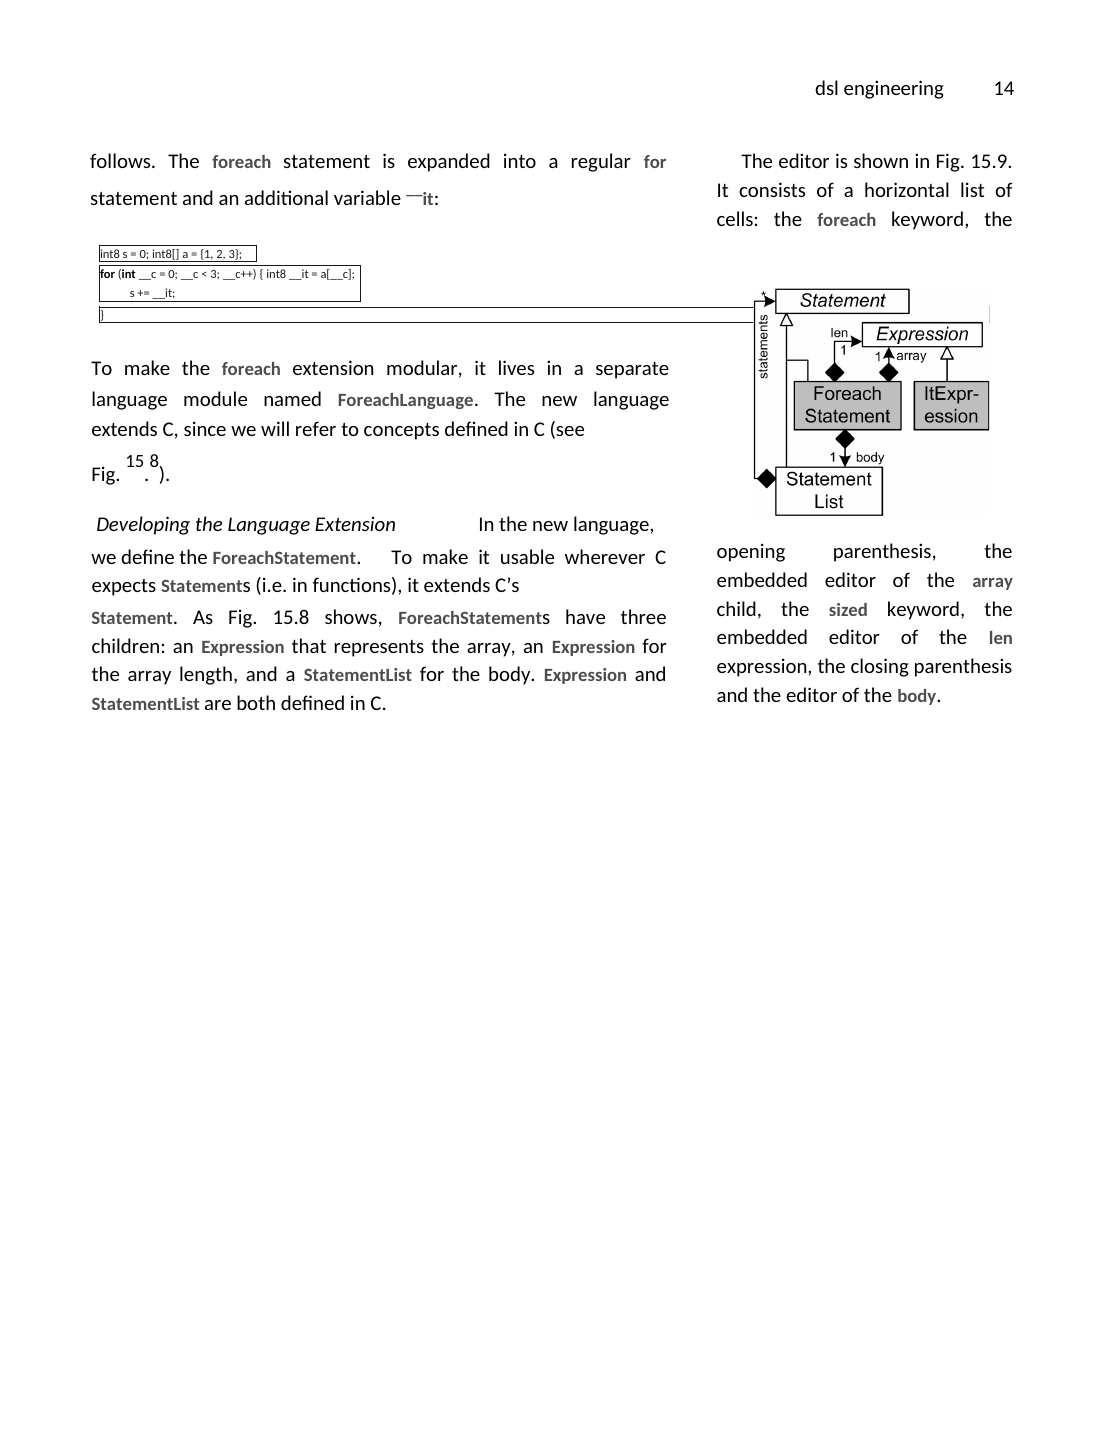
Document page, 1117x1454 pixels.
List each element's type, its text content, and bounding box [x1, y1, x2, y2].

table_header int8 s = 0; int8[] a = {1, 2, 3}; for (int __c = 0; __c < 3; __c++) { int8 __it = a[__c]; s += __it; } To make the foreach extension modular, it lives in a separate language module named ForeachLanguage. The new language extends C, since we will refer to concepts defined in C (see Fig. 15.8). Developing the Language Extension In the new language, [91, 245, 1013, 539]
text we define the ForeachStatement. To make it usable wherever C expects Statements (i.e. in functions), it extends C’s [91, 539, 667, 598]
text Statement. As Fig. 15.8 shows, ForeachStatements have three children: an Expression that represents the array, an Expression for the array length, and a StatementList for the body. Expression and StatementList are both defined in C. [91, 604, 667, 716]
picture [753, 287, 990, 516]
text The editor is shown in Fig. 15.9. It consists of a horizontal list of cells: the foreach keyword, the opening parenthesis, the embedded editor of the array child, the sized keyword, the embedded editor of the len expression, the closing parenthesis and the editor of the body. [716, 539, 1013, 707]
text The editor is shown in Fig. 15.9. It consists of a horizontal list of cells: the foreach keyword, the opening parenthesis, the embedded editor of the array child, the sized keyword, the embedded editor of the len expression, the closing parenthesis and the editor of the body. [716, 149, 1013, 245]
